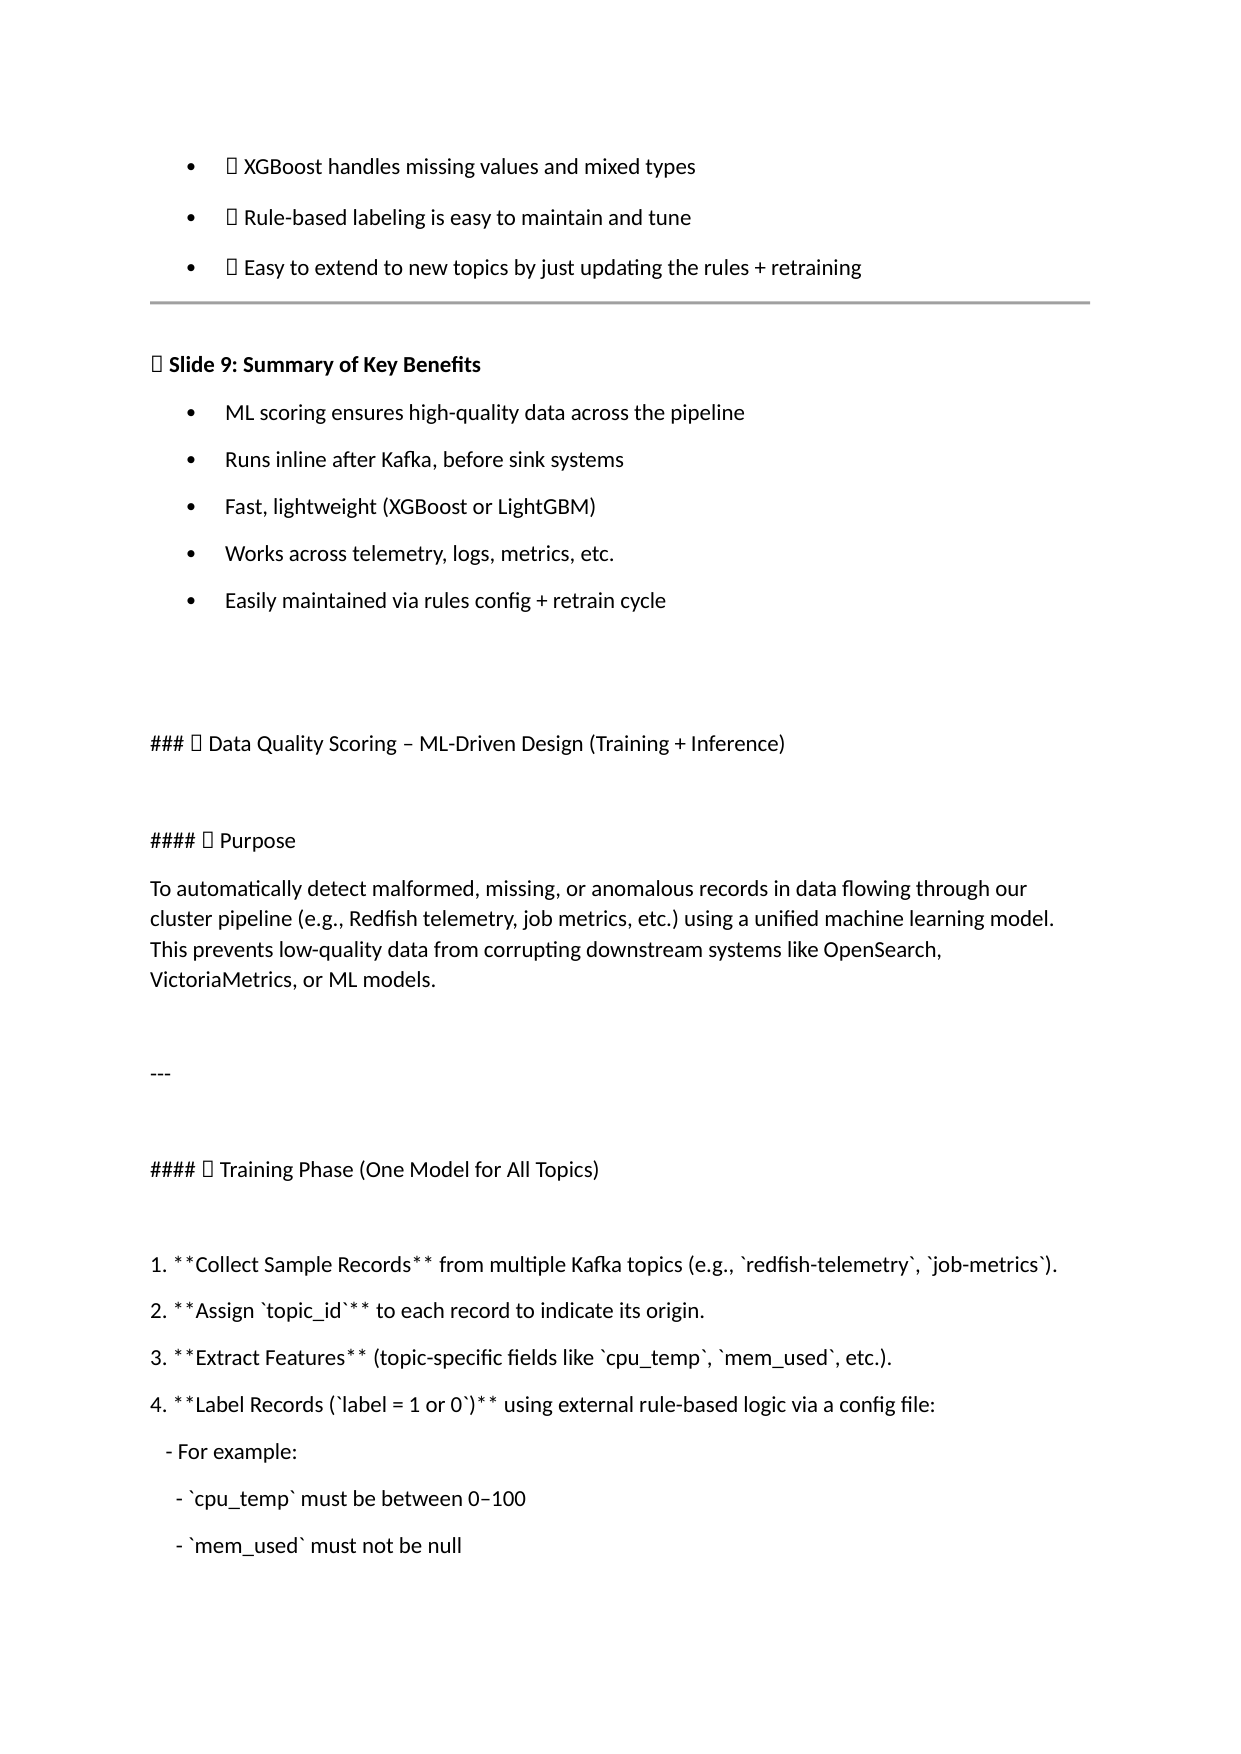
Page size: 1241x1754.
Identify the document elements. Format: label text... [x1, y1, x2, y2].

text ### ✅ Data Quality Scoring – ML-Driven Design (Training + Inference) [150, 727, 1090, 758]
list ✅ XGBoost handles missing values and mixed types [187, 150, 1090, 181]
text #### 📌 Purpose [150, 824, 1090, 855]
list Easily maintained via rules config + retrain cycle [187, 586, 1090, 614]
text ✅ Slide 9: Summary of Key Benefits [150, 348, 1090, 379]
list Fast, lightweight (XGBoost or LightGBM) [187, 492, 1090, 520]
text 3. **Extract Features** (topic-specific fields like `cpu_temp`, `mem_used`, etc.). [150, 1343, 1090, 1372]
text 2. **Assign `topic_id`** to each record to indicate its origin. [150, 1297, 1090, 1325]
list ML scoring ensures high-quality data across the pipeline [187, 398, 1090, 427]
text 4. **Label Records (`label = 1 or 0`)** using external rule-based logic via a config file: [150, 1390, 1090, 1418]
list Runs inline after Kafka, before sink systems [187, 445, 1090, 473]
text --- [150, 1059, 1090, 1087]
text To automatically detect malformed, missing, or anomalous records in data flowing through our cluster pipeline (e.g., Redfish telemetry, job metrics, etc.) using a unified machine learning model. This prevents low-quality data from corrupting downstream systems like OpenSearch, VictoriaMetrics, or ML models. [150, 874, 1090, 993]
list ✅ Rule-based labeling is easy to maintain and tune [187, 200, 1090, 232]
text #### 🧠 Training Phase (One Model for All Topics) [150, 1152, 1090, 1184]
text 1. **Collect Sample Records** from multiple Kafka topics (e.g., `redfish-telemetry`, `job-metrics`). [150, 1250, 1090, 1278]
text - `cpu_temp` must be between 0–100 [150, 1484, 1090, 1512]
list Works across telemetry, logs, metrics, etc. [187, 539, 1090, 567]
text - `mem_used` must not be null [150, 1531, 1090, 1559]
text - For example: [150, 1437, 1090, 1465]
list ✅ Easy to extend to new topics by just updating the rules + retraining [187, 251, 1090, 282]
